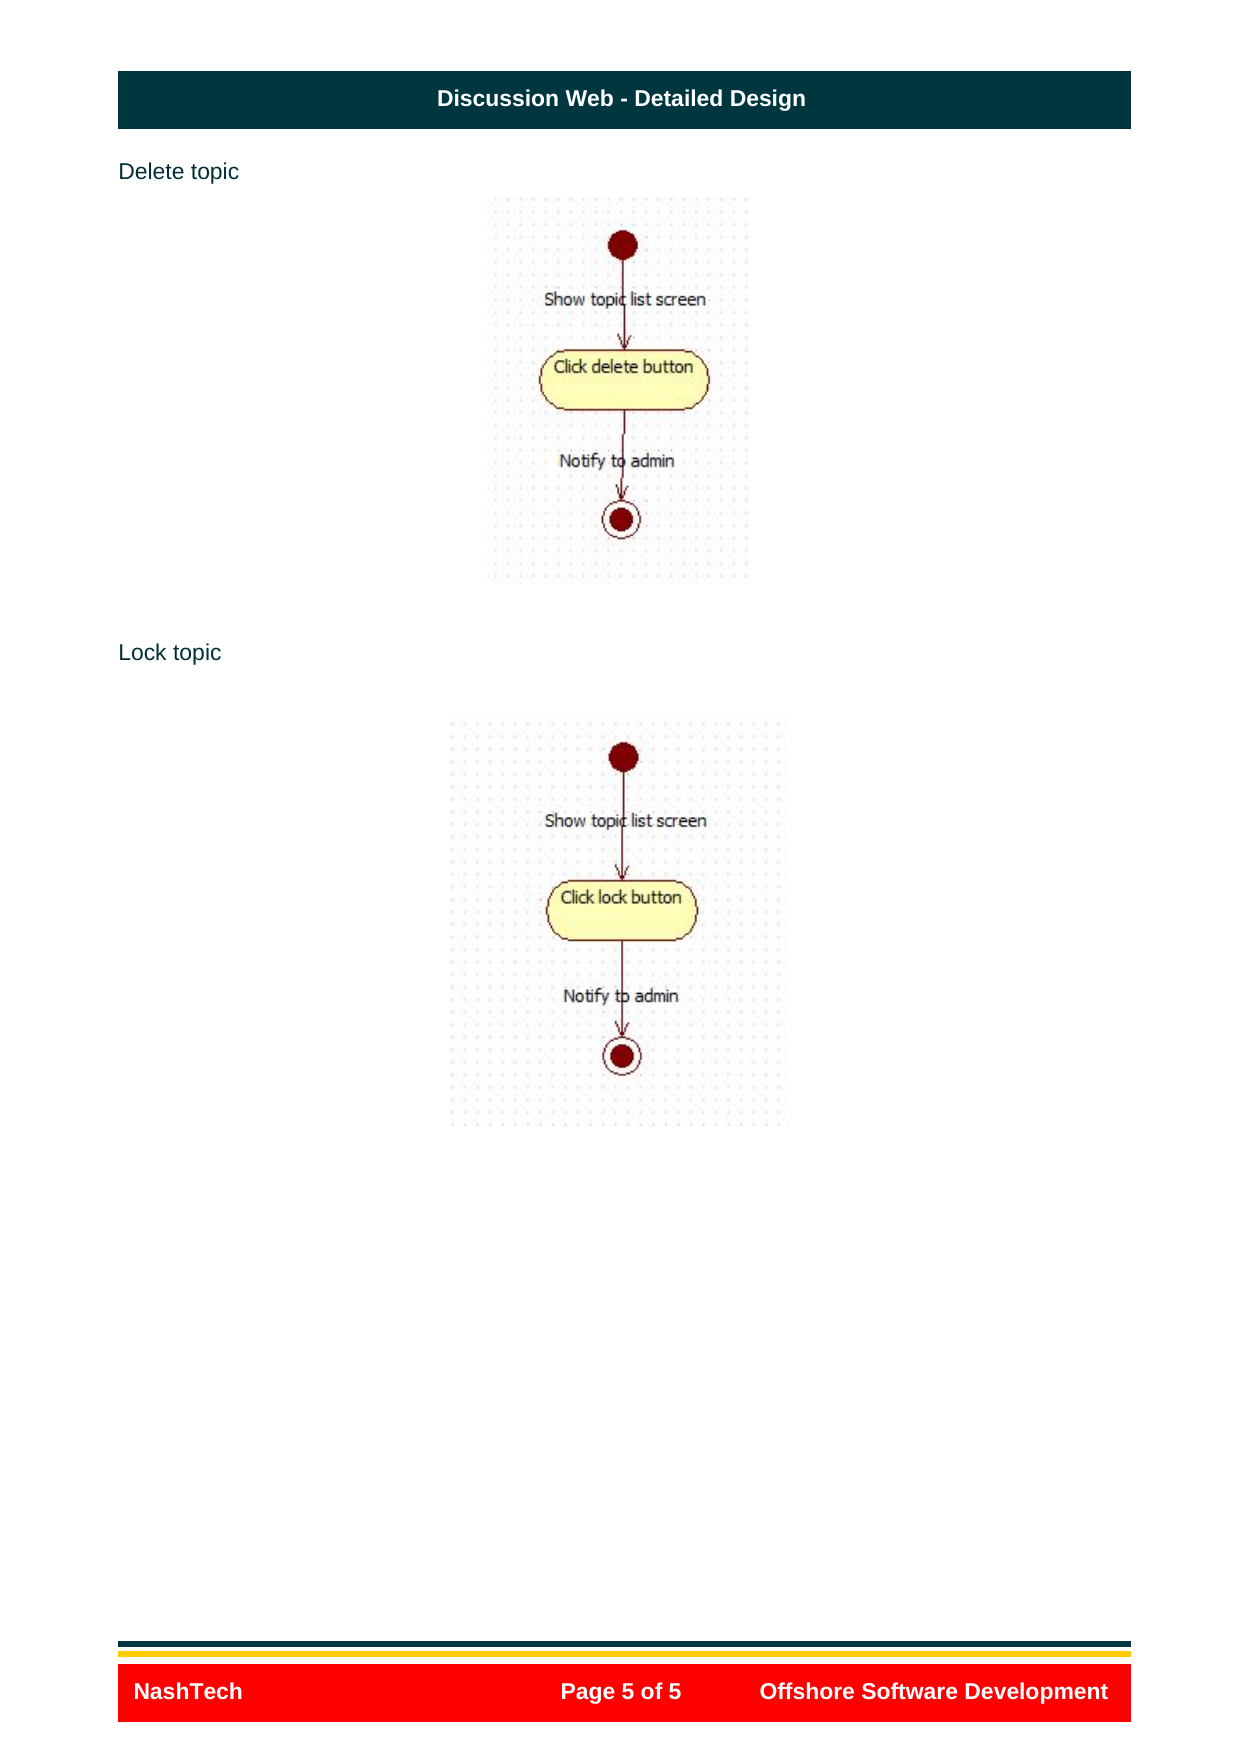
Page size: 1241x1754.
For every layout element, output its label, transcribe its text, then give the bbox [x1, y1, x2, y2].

picture [486, 196, 754, 588]
text Delete topic [118, 158, 1122, 184]
text Lock topic [118, 639, 1122, 665]
picture [449, 716, 791, 1126]
